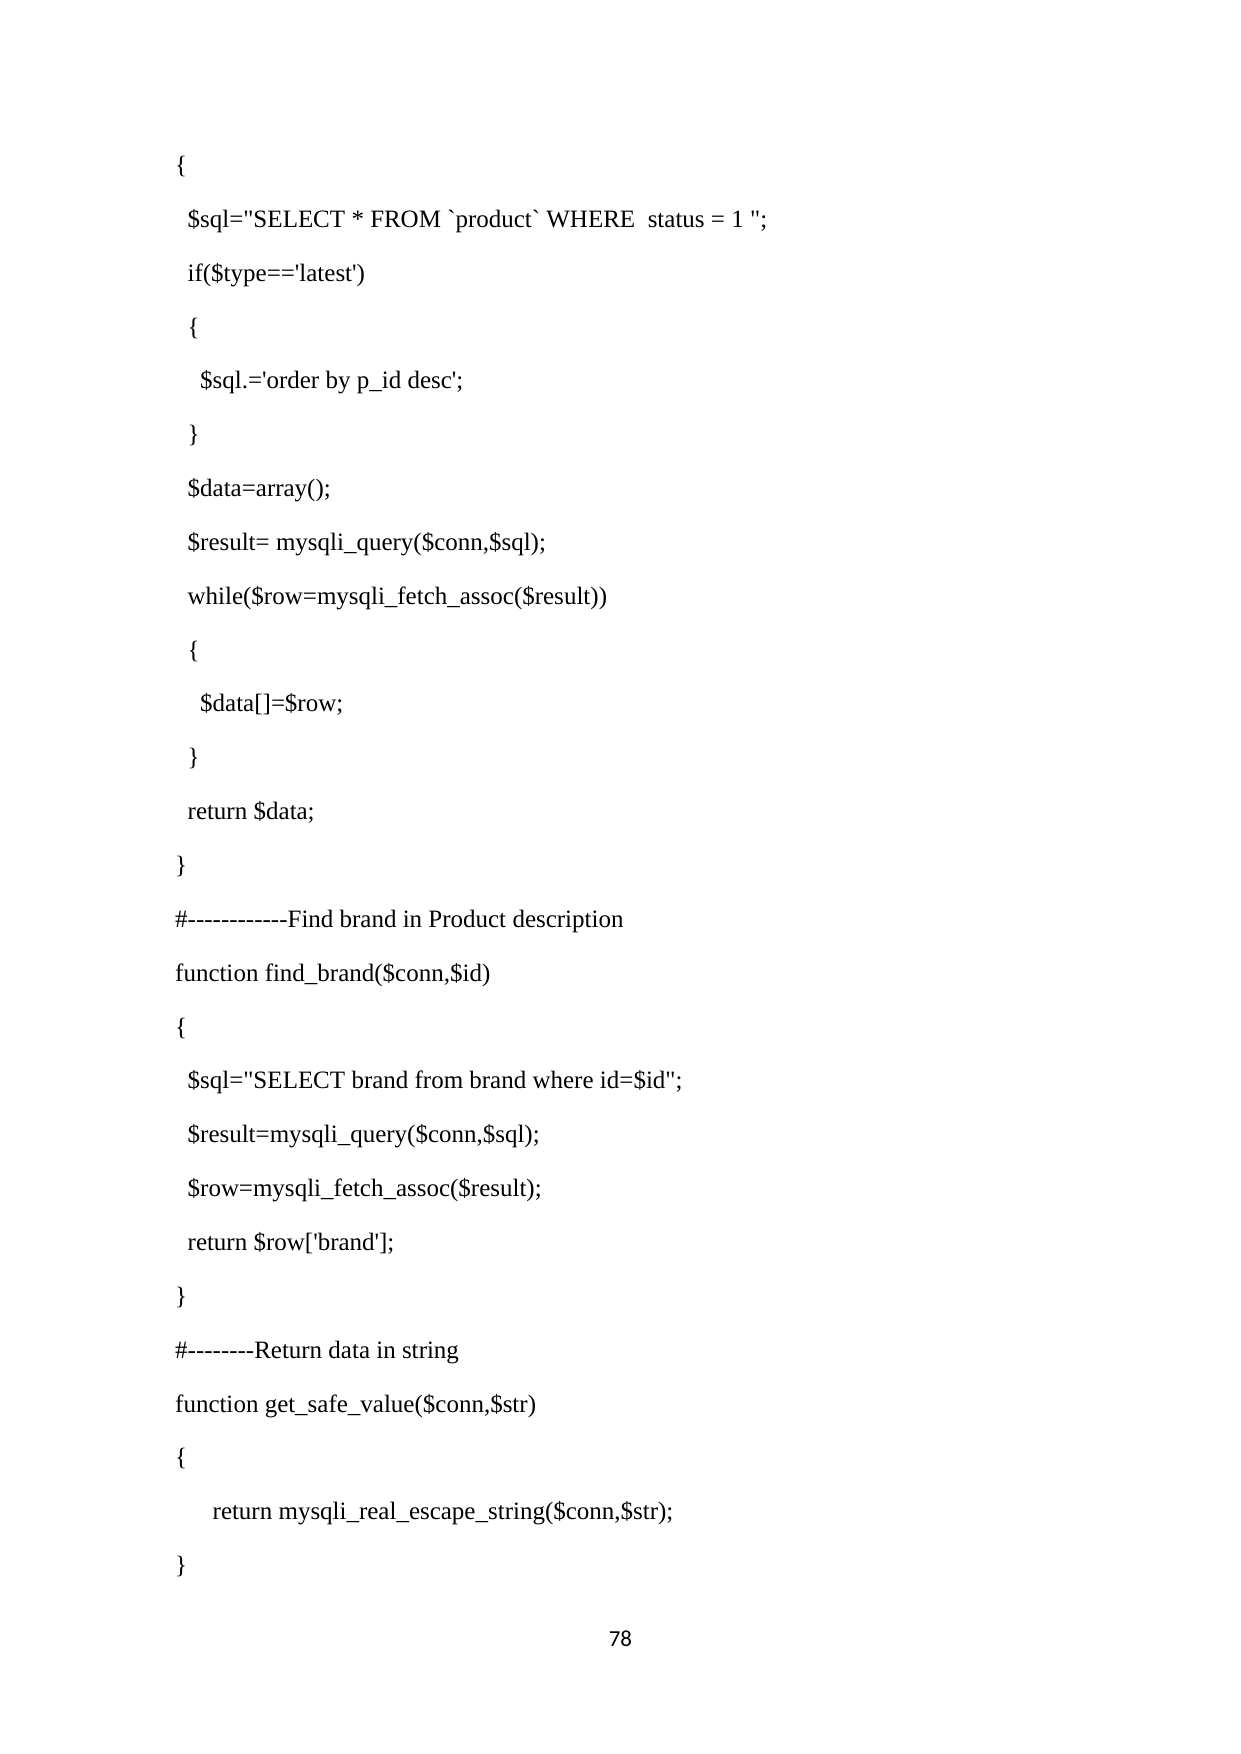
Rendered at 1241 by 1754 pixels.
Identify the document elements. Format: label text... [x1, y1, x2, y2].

text $data[]=$row; [150, 688, 1090, 717]
text } [150, 419, 1090, 448]
text #--------Return data in string [150, 1335, 1090, 1363]
text while($row=mysqli_fetch_assoc($result)) [150, 581, 1090, 609]
text $data=array(); [150, 473, 1090, 502]
text { [150, 312, 1090, 340]
text $result=mysqli_query($conn,$sql); [150, 1119, 1090, 1148]
text { [150, 150, 1090, 179]
text { [150, 1442, 1090, 1471]
text if($type=='latest') [150, 258, 1090, 286]
text return mysqli_real_escape_string($conn,$str); [150, 1496, 1090, 1525]
text $sql="SELECT * FROM `product` WHERE status = 1 "; [150, 204, 1090, 233]
text function get_safe_value($conn,$str) [150, 1389, 1090, 1417]
text $sql="SELECT brand from brand where id=$id"; [150, 1066, 1090, 1094]
text $row=mysqli_fetch_assoc($result); [150, 1173, 1090, 1202]
text $result= mysqli_query($conn,$sql); [150, 527, 1090, 556]
text { [150, 635, 1090, 663]
text } [150, 742, 1090, 771]
text } [150, 850, 1090, 879]
text return $data; [150, 796, 1090, 825]
text { [150, 1012, 1090, 1040]
text function find_brand($conn,$id) [150, 958, 1090, 987]
text return $row['brand']; [150, 1227, 1090, 1256]
text } [150, 1281, 1090, 1310]
text #------------Find brand in Product description [150, 904, 1090, 933]
text } [150, 1550, 1090, 1579]
text $sql.='order by p_id desc'; [150, 365, 1090, 394]
